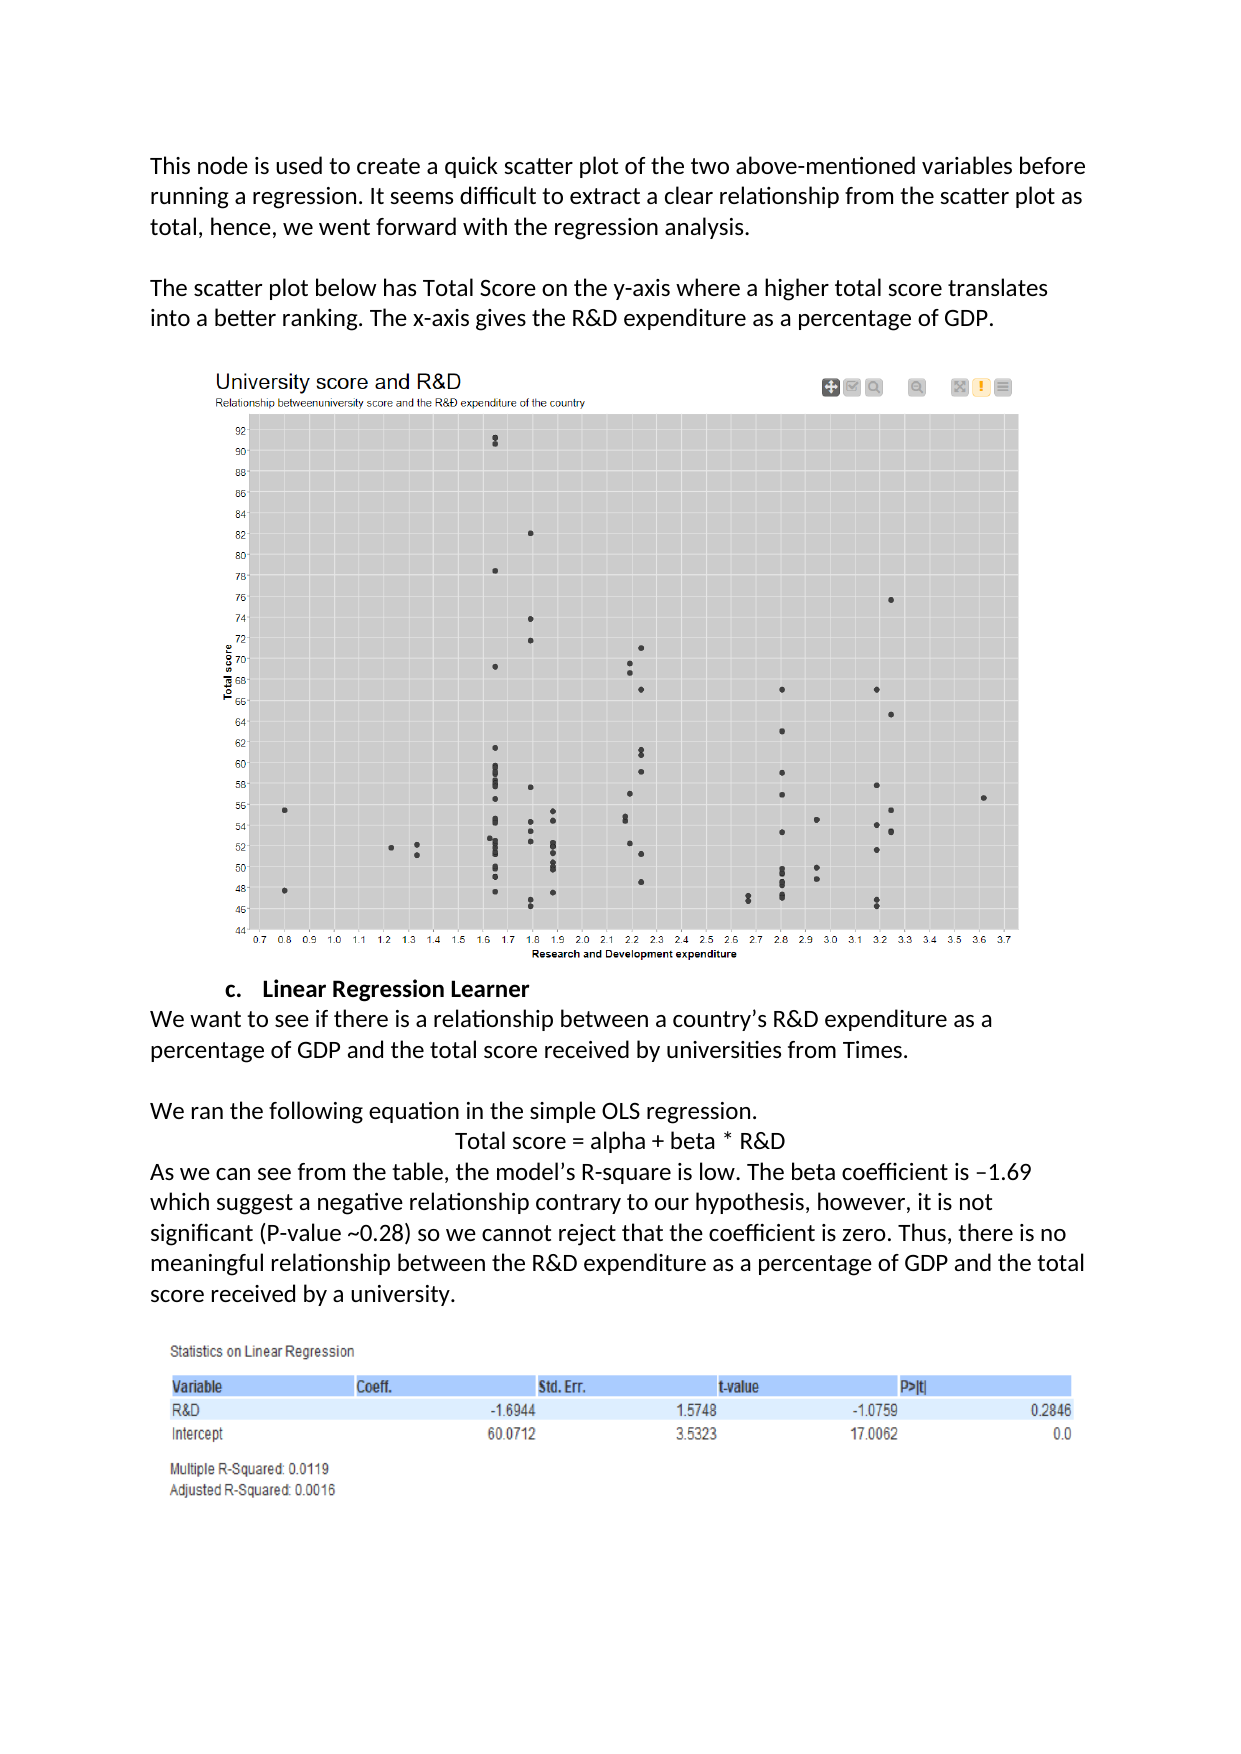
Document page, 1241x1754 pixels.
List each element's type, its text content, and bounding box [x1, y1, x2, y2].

text We want to see if there is a relationship between a country’s R&D expenditure as a percentage of GDP and the total score received by universities from Times. [150, 1003, 1090, 1064]
list Linear Regression Learner [225, 973, 1090, 1003]
text Total score = alpha + beta * R&D [150, 1126, 1090, 1156]
text As we can see from the table, the model’s R-square is low. The beta coefficient is –1.69 which suggest a negative relationship contrary to our hypothesis, however, it is not significant (P-value ~0.28) so we cannot reject that the coefficient is zero. Thus, there is no meaningful relationship between the R&D expenditure as a percentage of GDP and the total score received by a university. [150, 1156, 1090, 1309]
text We ran the following equation in the simple OLS regression. [150, 1095, 1090, 1126]
text This node is used to create a quick scatter plot of the two above-mentioned variables before running a regression. It seems difficult to extract a clear relationship from the scatter plot as total, hence, we went forward with the regression analysis. [150, 150, 1090, 242]
text The scatter plot below has Total Score on the y-axis where a higher total score translates into a better ranking. The x-axis gives the R&D expenditure as a percentage of GDP. [150, 272, 1090, 333]
